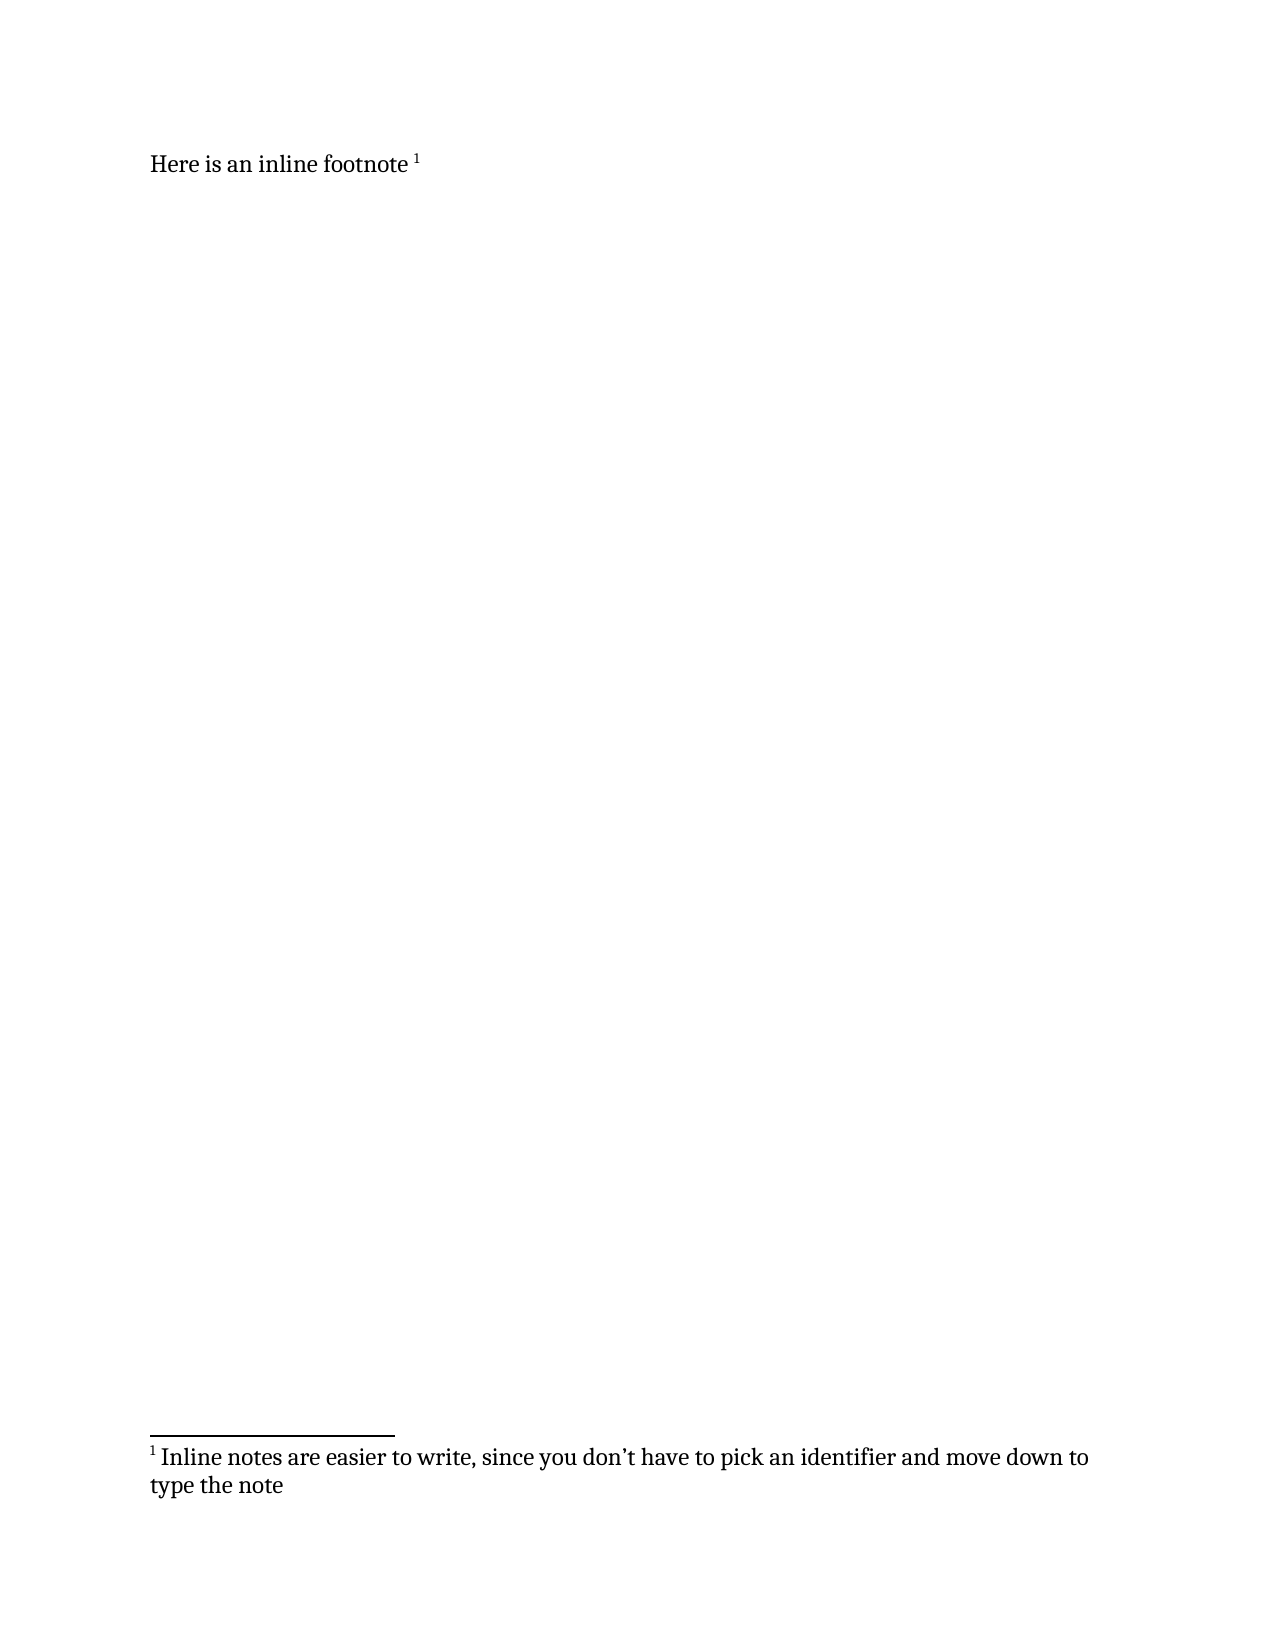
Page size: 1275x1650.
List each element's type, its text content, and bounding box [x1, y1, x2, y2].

text Here is an inline footnote [150, 150, 1125, 179]
